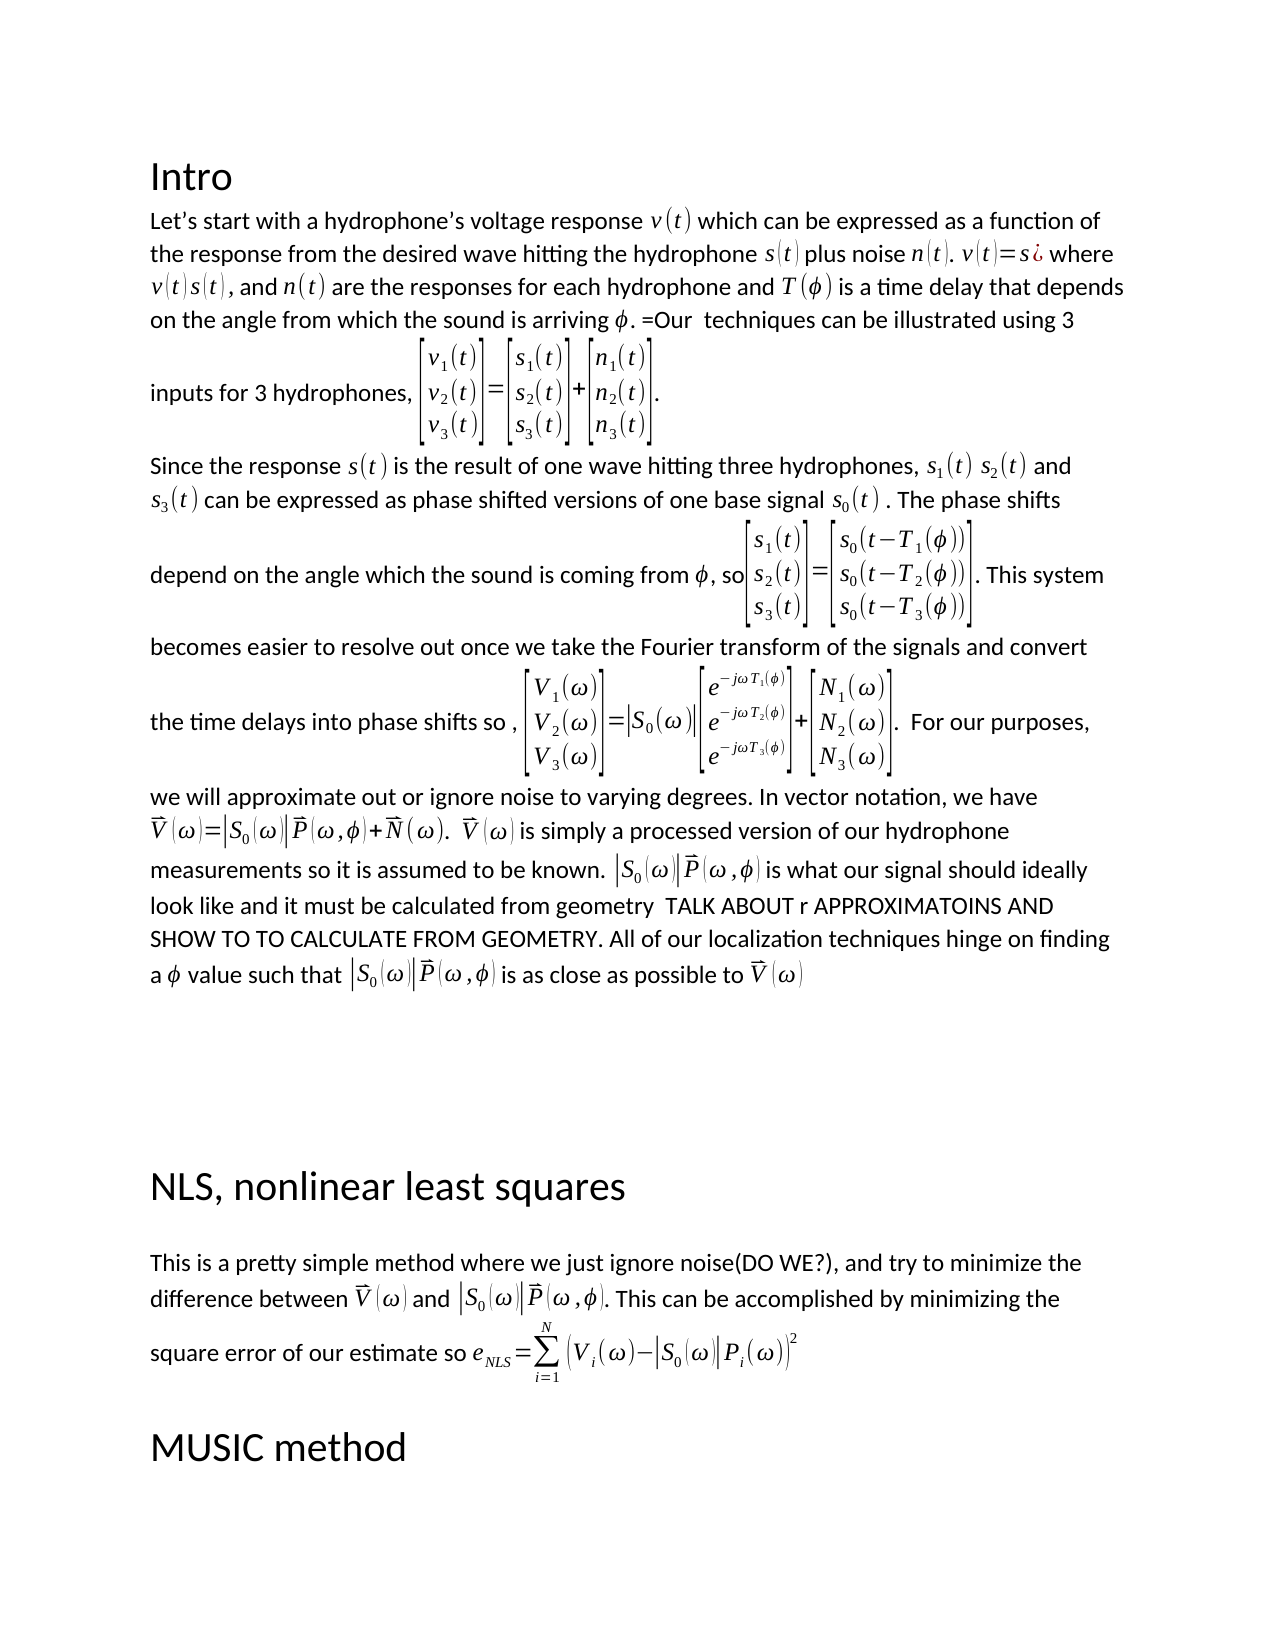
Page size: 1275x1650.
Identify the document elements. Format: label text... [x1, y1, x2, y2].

text Let’s start with a hydrophone’s voltage response which can be expressed as a function of the response from the desired wave hitting the hydrophone plus noise . where and are the responses for each hydrophone and is a time delay that depends on the angle from which the sound is arriving . =Our techniques can be illustrated using 3 inputs for 3 hydrophones, . [150, 205, 1125, 447]
text This is a pretty simple method where we just ignore noise(DO WE?), and try to minimize the difference between and . This can be accomplished by minimizing the square error of our estimate so [150, 1247, 1125, 1386]
text Since the response is the result of one wave hitting three hydrophones, and can be expressed as phase shifted versions of one base signal . The phase shifts depend on the angle which the sound is coming from , so. This system becomes easier to resolve out once we take the Fourier transform of the signals and convert the time delays into phase shifts so , . For our purposes, we will approximate out or ignore noise to varying degrees. In vector notation, we have . is simply a processed version of our hydrophone measurements so it is assumed to be known. is what our signal should ideally look like and it must be calculated from geometry TALK ABOUT r APPROXIMATOINS AND SHOW TO TO CALCULATE FROM GEOMETRY. All of our localization techniques hinge on finding a value such that is as close as possible to [150, 450, 1125, 992]
text Intro [150, 150, 1125, 201]
text MUSIC method [150, 1421, 1125, 1472]
text NLS, nonlinear least squares [150, 1159, 1125, 1210]
